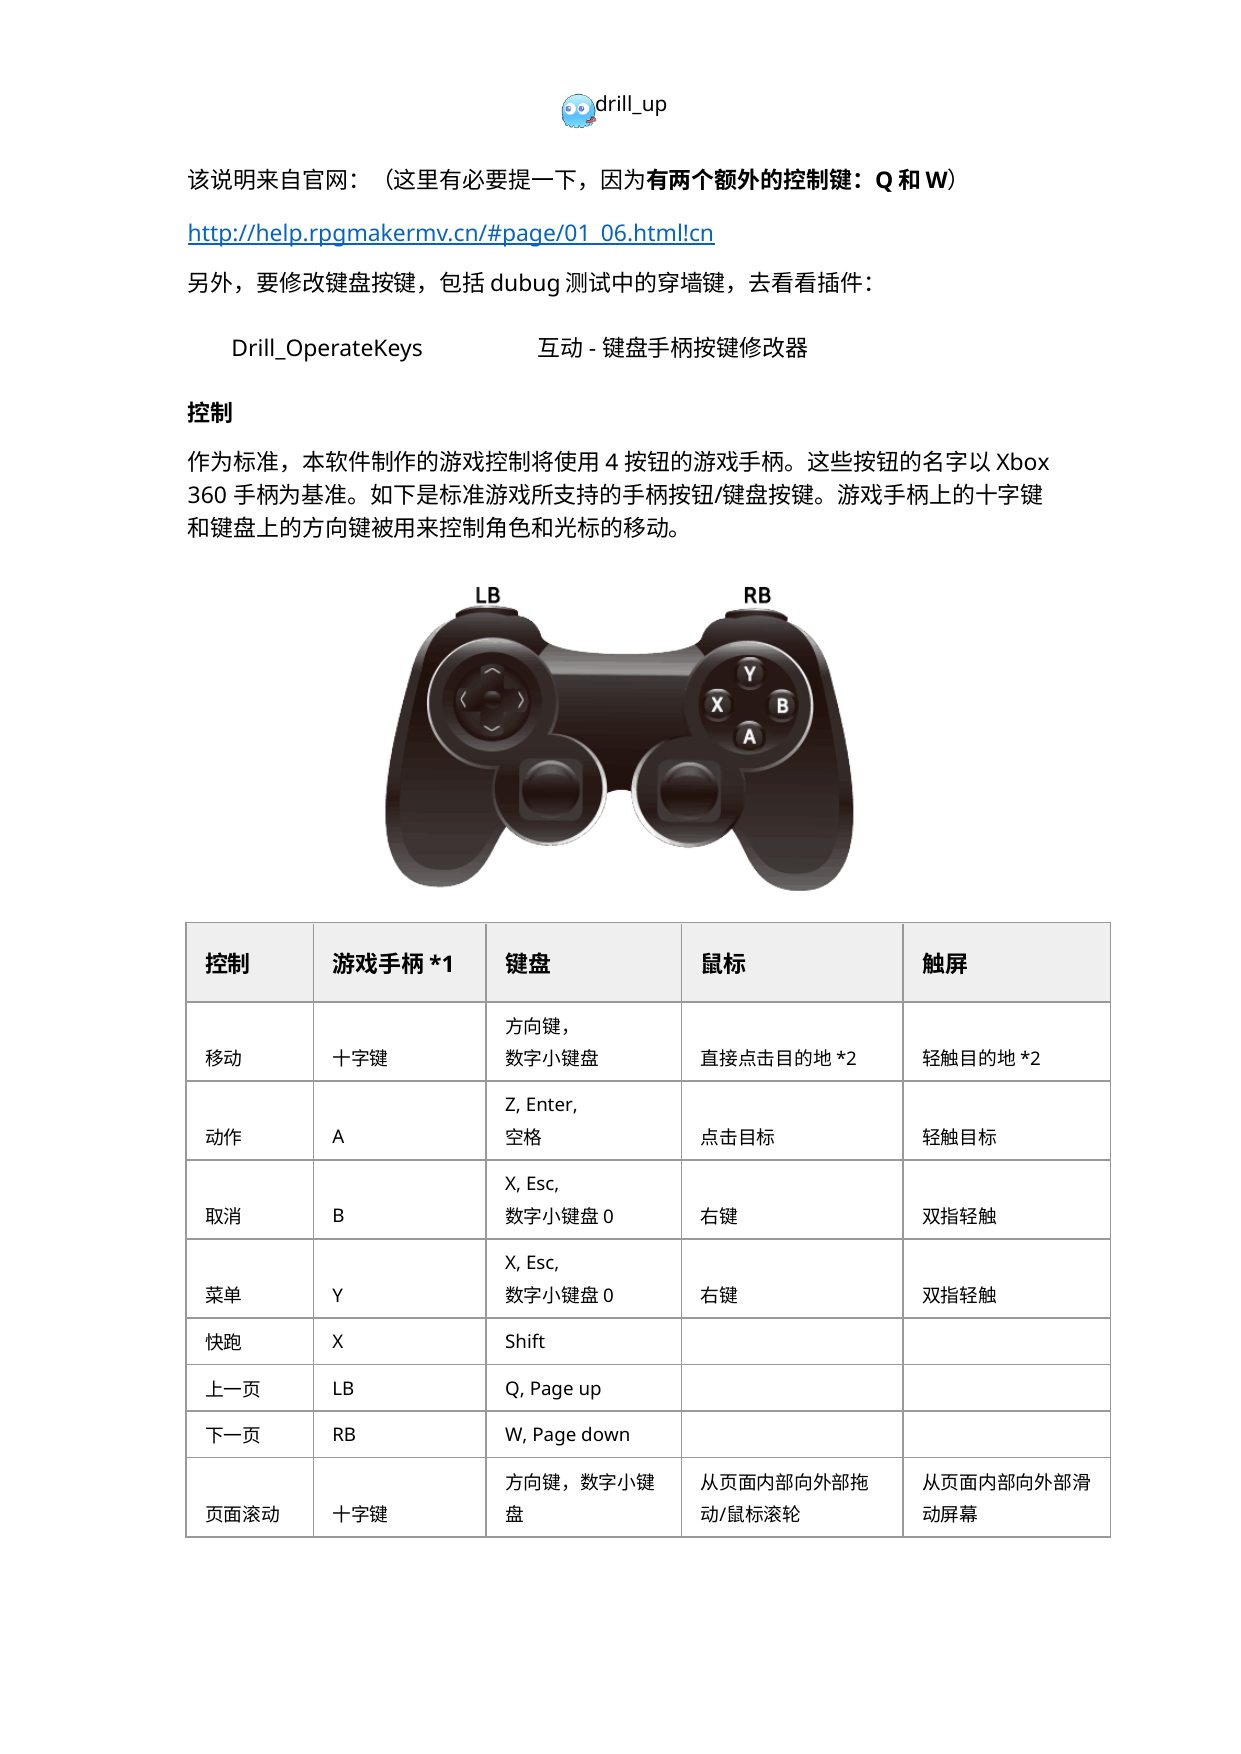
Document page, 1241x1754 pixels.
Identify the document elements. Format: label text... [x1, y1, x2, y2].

table_cell 右键 [682, 1161, 902, 1238]
table_cell RB [314, 1412, 485, 1457]
table_header 控制 [187, 923, 313, 1001]
table_cell Y [314, 1240, 485, 1317]
table_cell Shift [487, 1319, 681, 1364]
table_cell Q, Page up [487, 1365, 681, 1410]
table_cell Z, Enter, 空格 [487, 1082, 681, 1159]
table_cell 从页面内部向外部拖动/鼠标滚轮 [682, 1458, 902, 1536]
table_cell X [314, 1319, 485, 1364]
table_cell 右键 [682, 1240, 902, 1317]
table_cell [904, 1319, 1110, 1364]
table_header 鼠标 [682, 923, 903, 1001]
table_cell 轻触目标 [904, 1082, 1110, 1159]
table_cell [682, 1319, 902, 1364]
picture [347, 564, 894, 915]
table_cell 点击目标 [682, 1082, 902, 1159]
table_cell [904, 1365, 1110, 1410]
table_cell 直接点击目的地 *2 [682, 1003, 902, 1080]
table_cell X, Esc, 数字小键盘 0 [487, 1240, 681, 1317]
table_cell 快跑 [187, 1319, 313, 1364]
table_cell [682, 1412, 902, 1457]
table_cell A [314, 1082, 485, 1159]
table_cell 上一页 [187, 1365, 313, 1410]
table_cell 双指轻触 [904, 1240, 1110, 1317]
text 控制 [187, 379, 1053, 444]
table_header 游戏手柄 *1 [314, 923, 486, 1001]
text 作为标准，本软件制作的游戏控制将使用 4 按钮的游戏手柄。这些按钮的名字以 Xbox 360 手柄为基准。如下是标准游戏所支持的手柄按钮/键盘按键。游戏手柄上的十字键和键盘上的方向键被用来控制角色和光标的移动。 [187, 444, 1053, 543]
table_cell 动作 [187, 1082, 313, 1159]
text 该说明来自官网：（这里有必要提一下，因为有两个额外的控制键：Q和W） [187, 162, 1053, 195]
table_cell [904, 1412, 1110, 1457]
table_cell 从页面内部向外部滑动屏幕 [904, 1458, 1110, 1536]
text Drill_OperateKeys 互动 - 键盘手柄按键修改器 [187, 314, 1053, 379]
table_cell 菜单 [187, 1240, 313, 1317]
table_cell LB [314, 1365, 485, 1410]
table_cell 移动 [187, 1003, 313, 1080]
table_cell 取消 [187, 1161, 313, 1238]
table_cell 下一页 [187, 1412, 313, 1457]
table_cell X, Esc, 数字小键盘 0 [487, 1161, 681, 1238]
text http://help.rpgmakermv.cn/#page/01_06.html!cn [187, 216, 1053, 249]
table_cell 方向键，数字小键盘 [487, 1458, 681, 1536]
table_cell 轻触目的地 *2 [904, 1003, 1110, 1080]
table_cell 方向键， 数字小键盘 [487, 1003, 681, 1080]
table_cell B [314, 1161, 485, 1238]
table_cell 页面滚动 [187, 1458, 313, 1536]
table_header 键盘 [487, 923, 681, 1001]
table_header 触屏 [904, 923, 1110, 1001]
table_cell [682, 1365, 902, 1410]
table_cell W, Page down [487, 1412, 681, 1457]
text 另外，要修改键盘按键，包括dubug测试中的穿墙键，去看看插件： [187, 249, 1053, 314]
picture [556, 88, 597, 130]
table_cell 双指轻触 [904, 1161, 1110, 1238]
table_cell 十字键 [314, 1003, 485, 1080]
table_cell 十字键 [314, 1458, 485, 1536]
